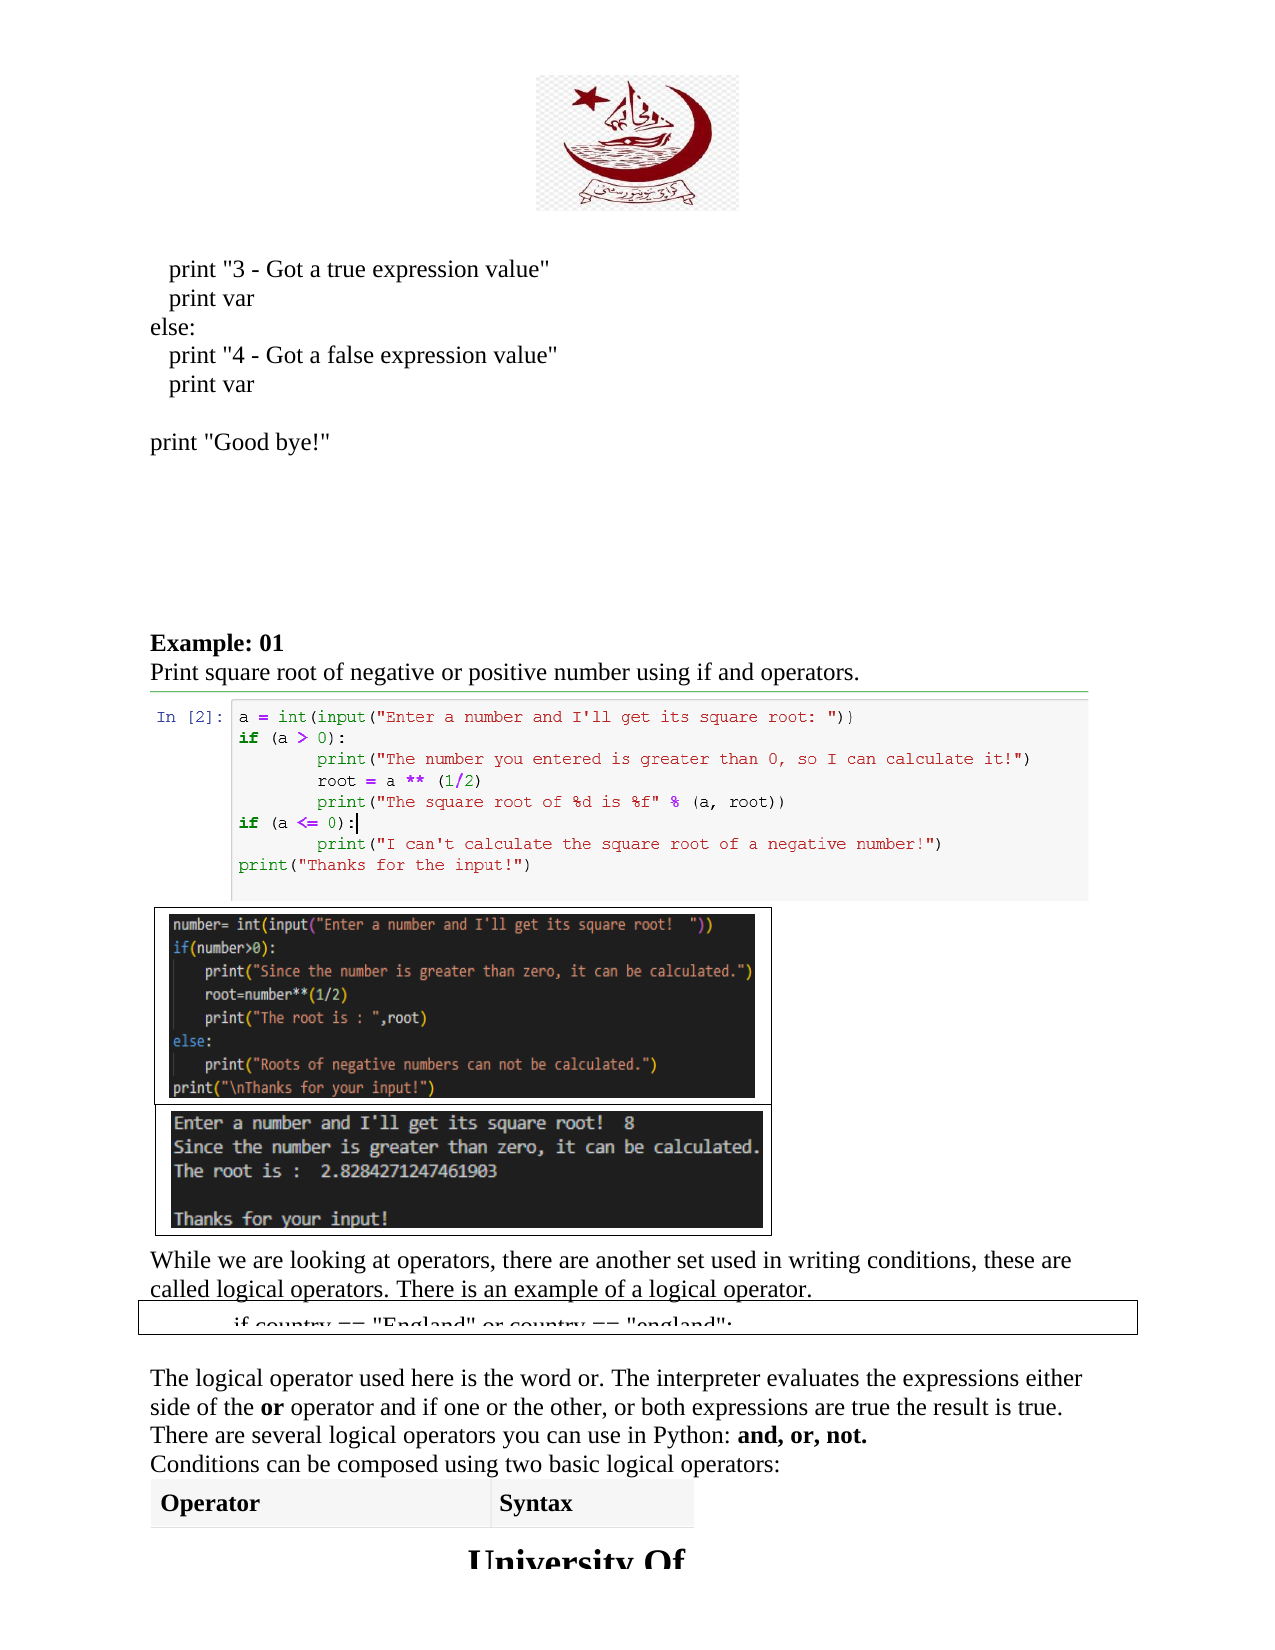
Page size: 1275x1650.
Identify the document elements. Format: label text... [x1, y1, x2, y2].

picture [169, 914, 755, 1098]
table_header Operator [151, 1479, 490, 1526]
subtitle Example: 01 [150, 628, 1210, 657]
table_header Syntax [492, 1479, 694, 1526]
text print "3 - Got a true expression value" print var [169, 254, 556, 312]
text The logical operator used here is the word or. The interpreter evaluates the expressions either side of the or operator and if one or the other, or both expressions are true the result is true. There are several logical operators you can use in Python: and, or, not. [150, 1363, 1083, 1449]
text print "Good bye!" [150, 427, 1210, 455]
text Print square root of negative or positive number using if and operators. [150, 657, 1210, 686]
text called logical operators. There is an example of a logical operator. [150, 1274, 1072, 1300]
text print "4 - Got a false expression value" print var [169, 340, 560, 398]
text While we are looking at operators, there are another set used in writing conditions, these are [150, 1245, 1072, 1274]
text else: [150, 312, 1210, 340]
picture [536, 75, 739, 211]
text Conditions can be composed using two basic logical operators: [150, 1449, 1210, 1478]
picture [150, 691, 1089, 901]
picture [171, 1111, 763, 1228]
